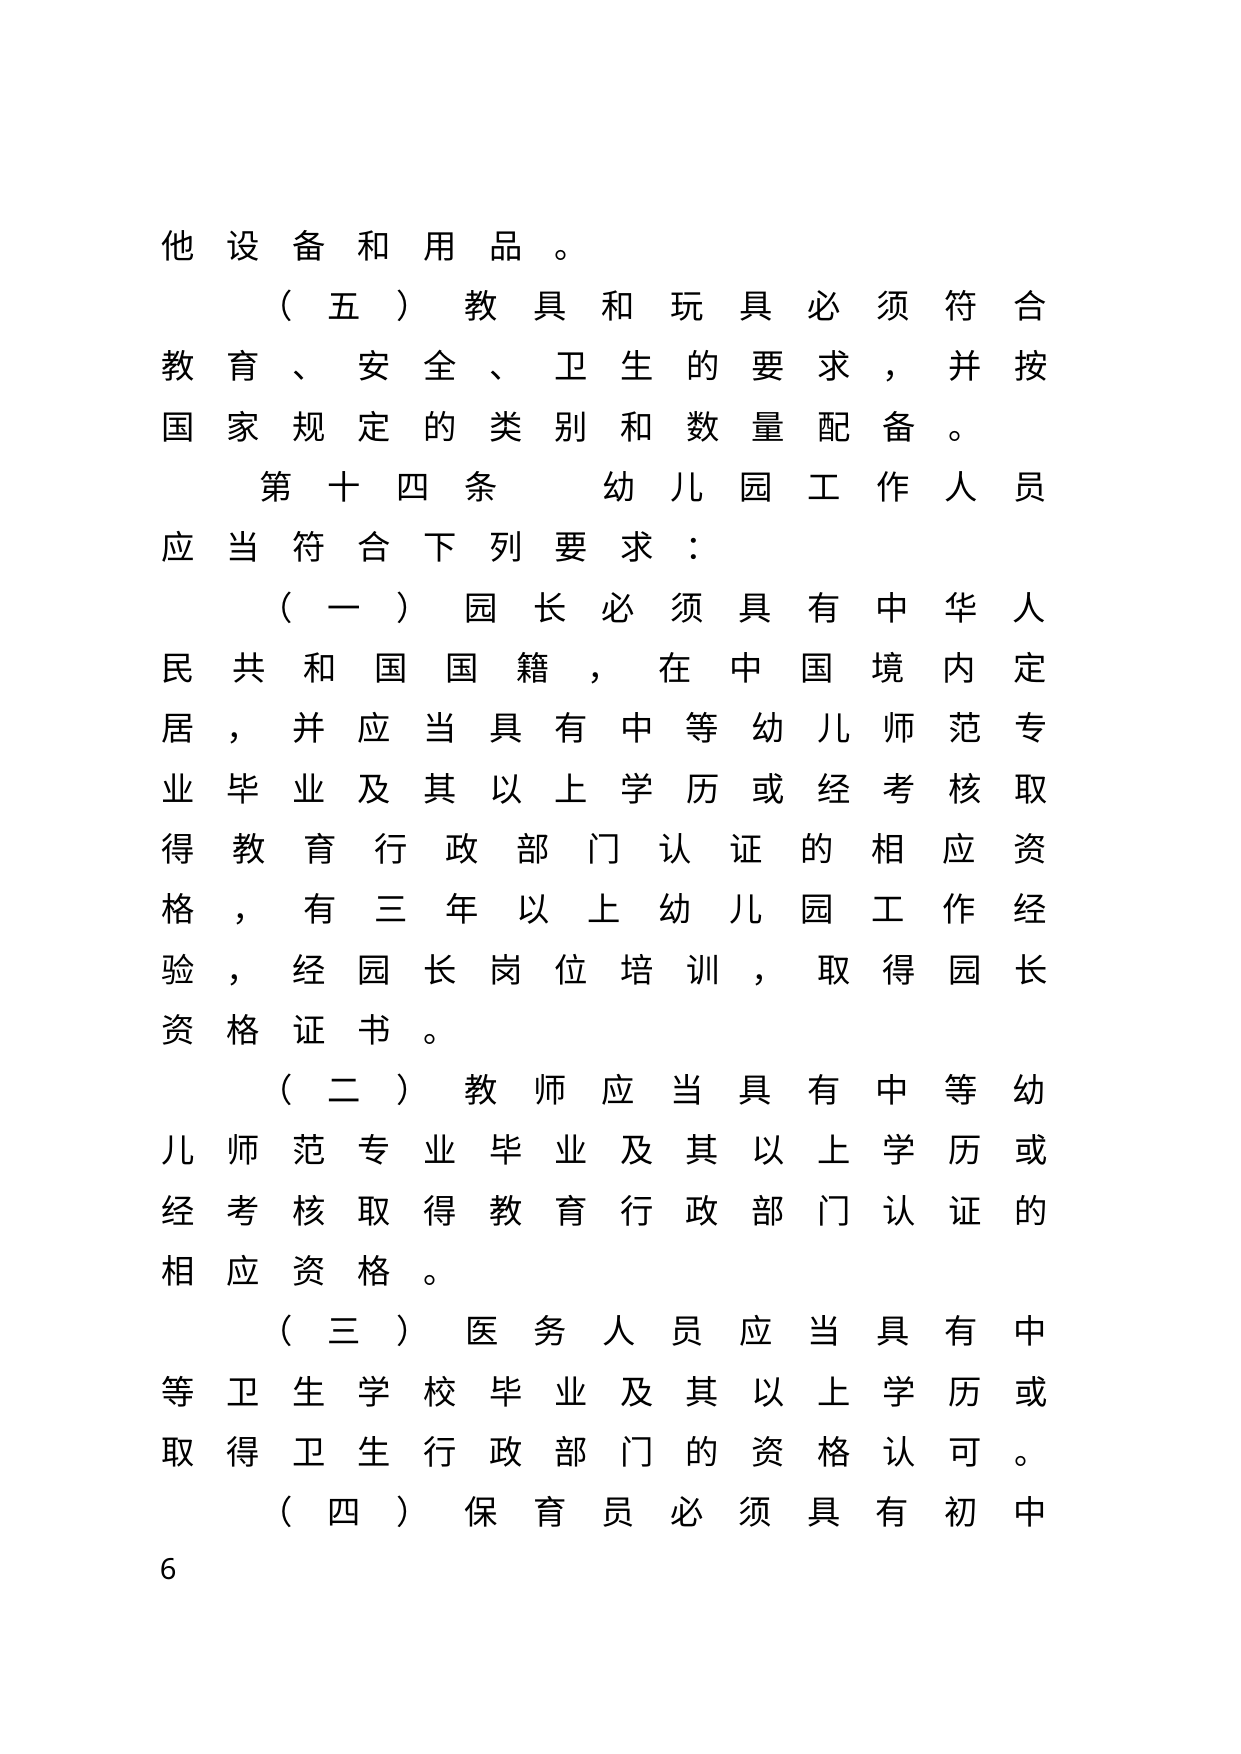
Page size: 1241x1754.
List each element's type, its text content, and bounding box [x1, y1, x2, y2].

text （二）教师应当具有中等幼儿师范专业毕业及其以上学历或经考核取得教育行政部门认证的相应资格。 [161, 1058, 1079, 1299]
text （三）医务人员应当具有中等卫生学校毕业及其以上学历或取得卫生行政部门的资格认可。 [161, 1299, 1079, 1480]
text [161, 213, 1079, 274]
text 第十四条 幼儿园工作人员应当符合下列要求： [161, 455, 1079, 575]
text （五）教具和玩具必须符合教育、安全、卫生的要求，并按国家规定的类别和数量配备。 [161, 274, 1079, 455]
text （一）园长必须具有中华人民共和国国籍，在中国境内定居，并应当具有中等幼儿师范专业毕业及其以上学历或经考核取得教育行政部门认证的相应资格，有三年以上幼儿园工作经验，经园长岗位培训，取得园长资格证书。 [161, 575, 1079, 1058]
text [161, 1480, 1079, 1540]
